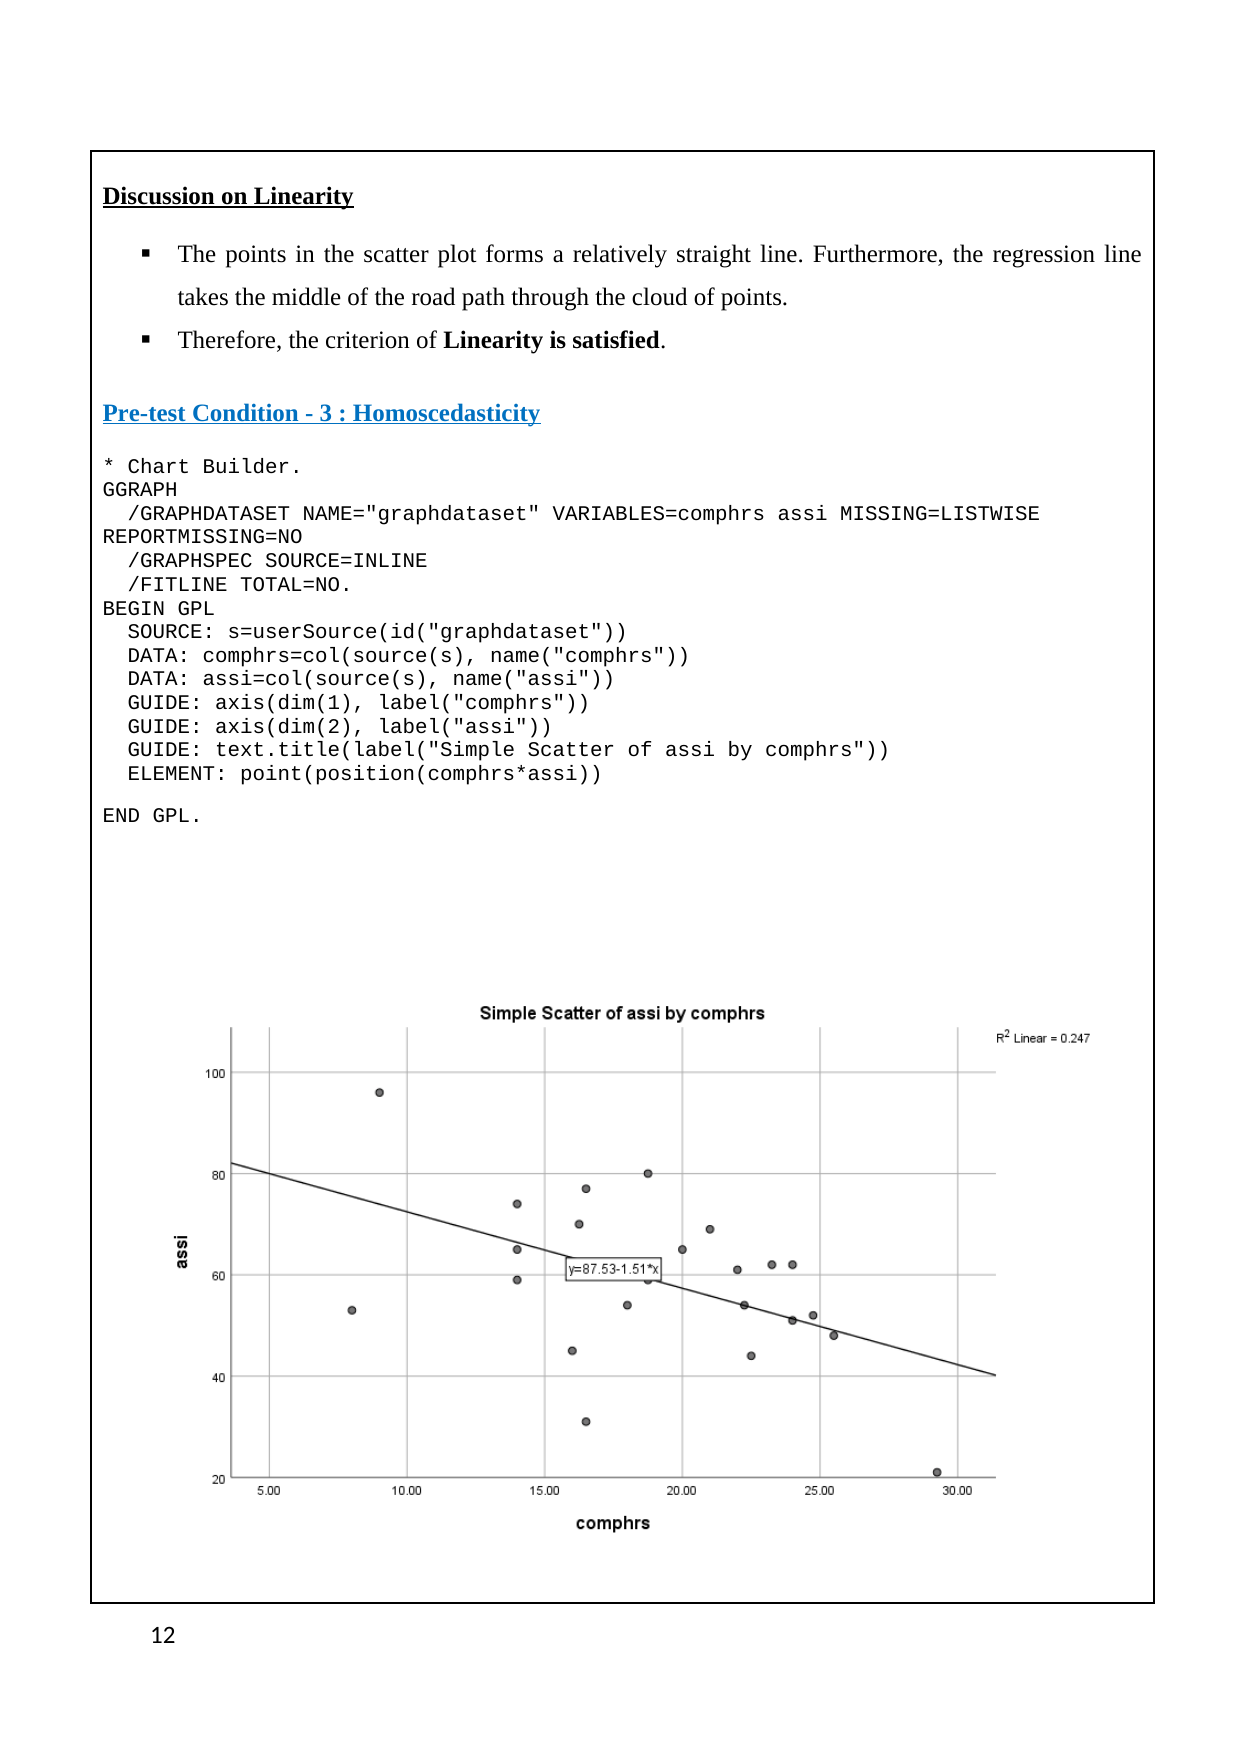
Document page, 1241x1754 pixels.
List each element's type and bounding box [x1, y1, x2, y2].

table_cell [92, 152, 1153, 1602]
picture [153, 995, 1092, 1548]
